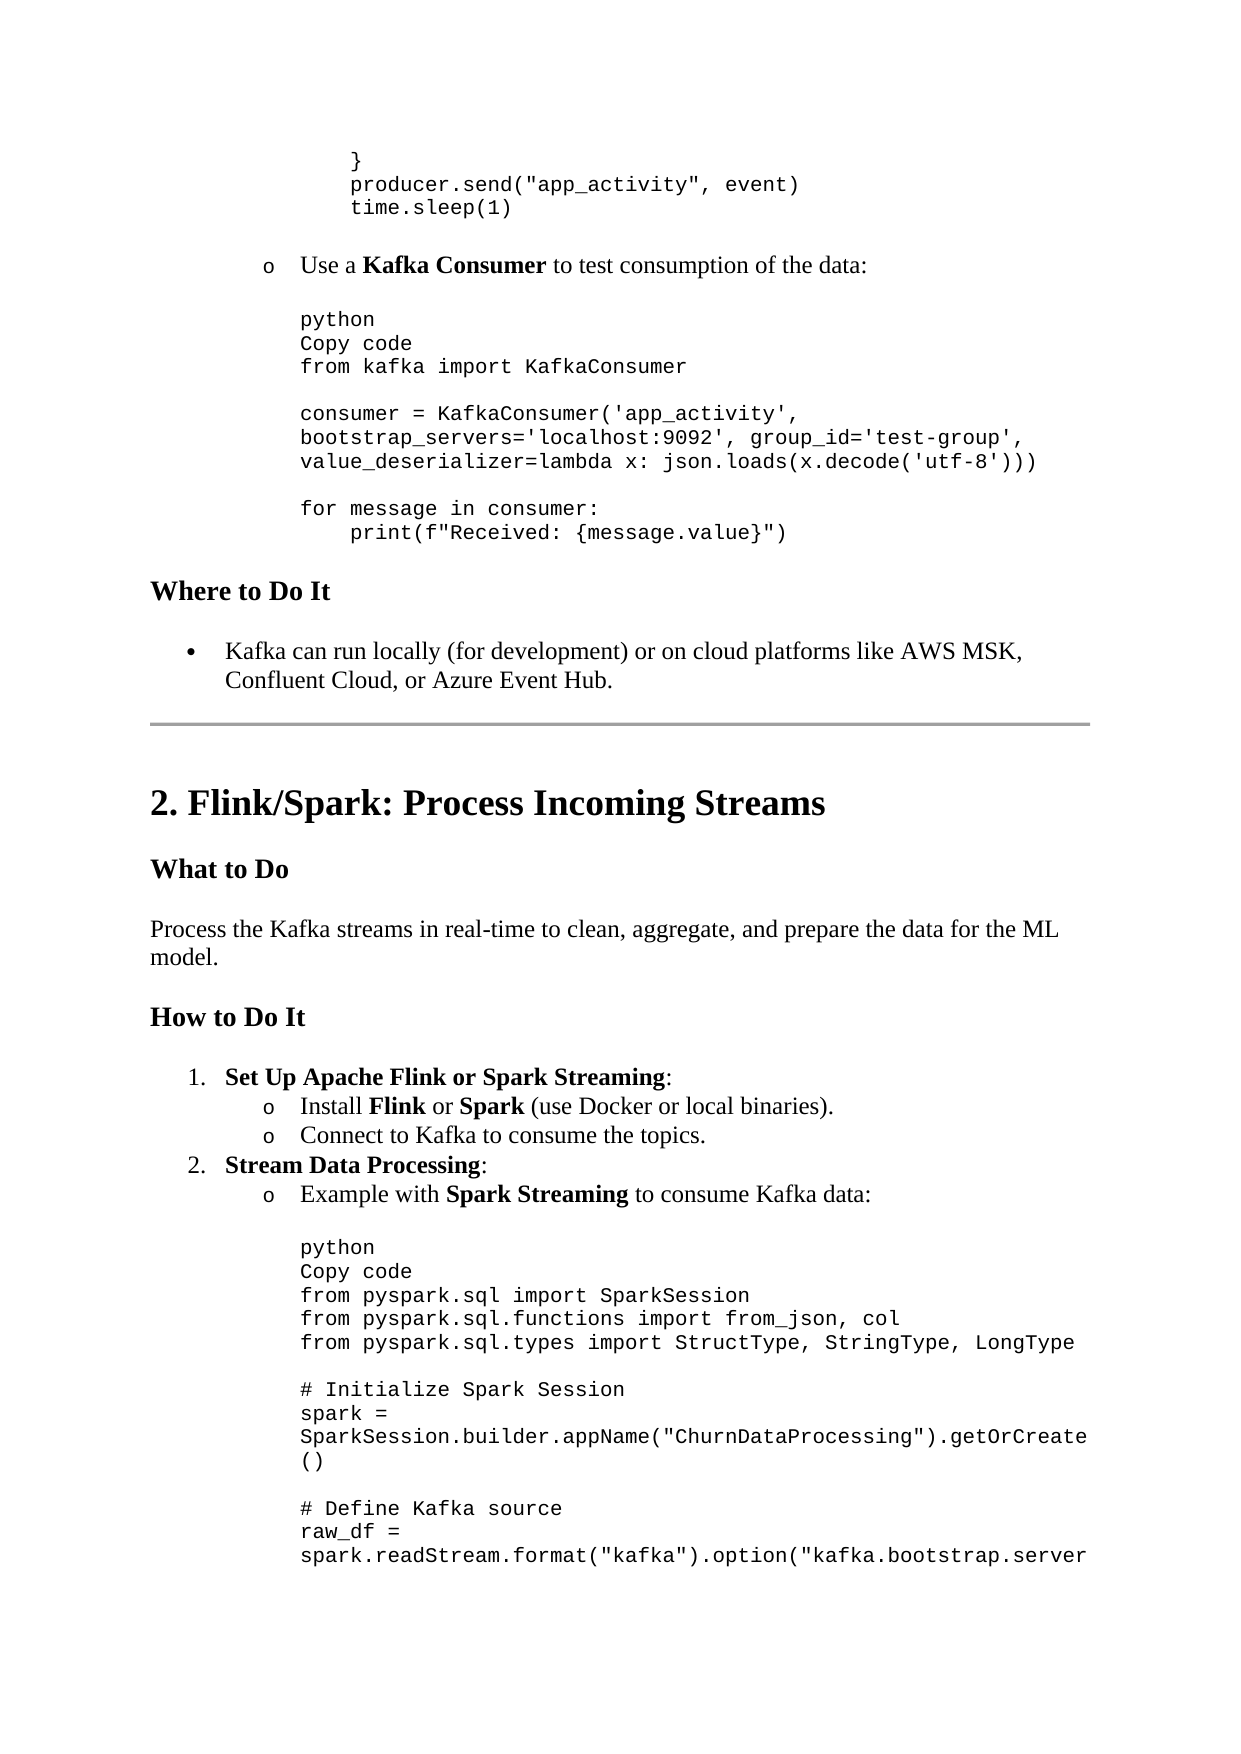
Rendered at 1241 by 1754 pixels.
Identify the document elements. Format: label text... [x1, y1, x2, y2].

text 2. Flink/Spark: Process Incoming Streams [150, 780, 1090, 823]
text } [300, 150, 1090, 174]
text from pyspark.sql.functions import from_json, col [300, 1308, 1090, 1332]
text print(f"Received: {message.value}") [300, 522, 1090, 545]
text from pyspark.sql.types import StructType, StringType, LongType [300, 1332, 1090, 1356]
list Example with Spark Streaming to consume Kafka data: [262, 1179, 1090, 1208]
list Install Flink or Spark (use Docker or local binaries). [262, 1091, 1090, 1120]
text What to Do [150, 852, 1090, 884]
text How to Do It [150, 1000, 1090, 1033]
text for message in consumer: [300, 498, 1090, 522]
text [300, 1521, 1090, 1568]
text from kafka import KafkaConsumer [300, 356, 1090, 380]
text time.sleep(1) [300, 197, 1090, 221]
list Kafka can run locally (for development) or on cloud platforms like AWS MSK, Confluent Cloud, or Azure Event Hub. [187, 636, 1090, 693]
text spark = SparkSession.builder.appName("ChurnDataProcessing").getOrCreate() [300, 1403, 1090, 1474]
text consumer = KafkaConsumer('app_activity', bootstrap_servers='localhost:9092', group_id='test-group', value_deserializer=lambda x: json.loads(x.decode('utf-8'))) [300, 403, 1090, 474]
text # Define Kafka source [300, 1497, 1090, 1521]
list Use a Kafka Consumer to test consumption of the data: [262, 250, 1090, 280]
text Copy code [300, 332, 1090, 356]
text Where to Do It [150, 574, 1090, 607]
list Set Up Apache Flink or Spark Streaming: [187, 1062, 1090, 1091]
list Connect to Kafka to consume the topics. [262, 1120, 1090, 1150]
text python [300, 309, 1090, 332]
text from pyspark.sql import SparkSession [300, 1285, 1090, 1308]
text producer.send("app_activity", event) [300, 174, 1090, 197]
text python [300, 1237, 1090, 1261]
text Process the Kafka streams in real-time to clean, aggregate, and prepare the data for the ML model. [150, 914, 1090, 971]
text # Initialize Spark Session [300, 1379, 1090, 1403]
list Stream Data Processing: [187, 1150, 1090, 1179]
text Copy code [300, 1261, 1090, 1285]
